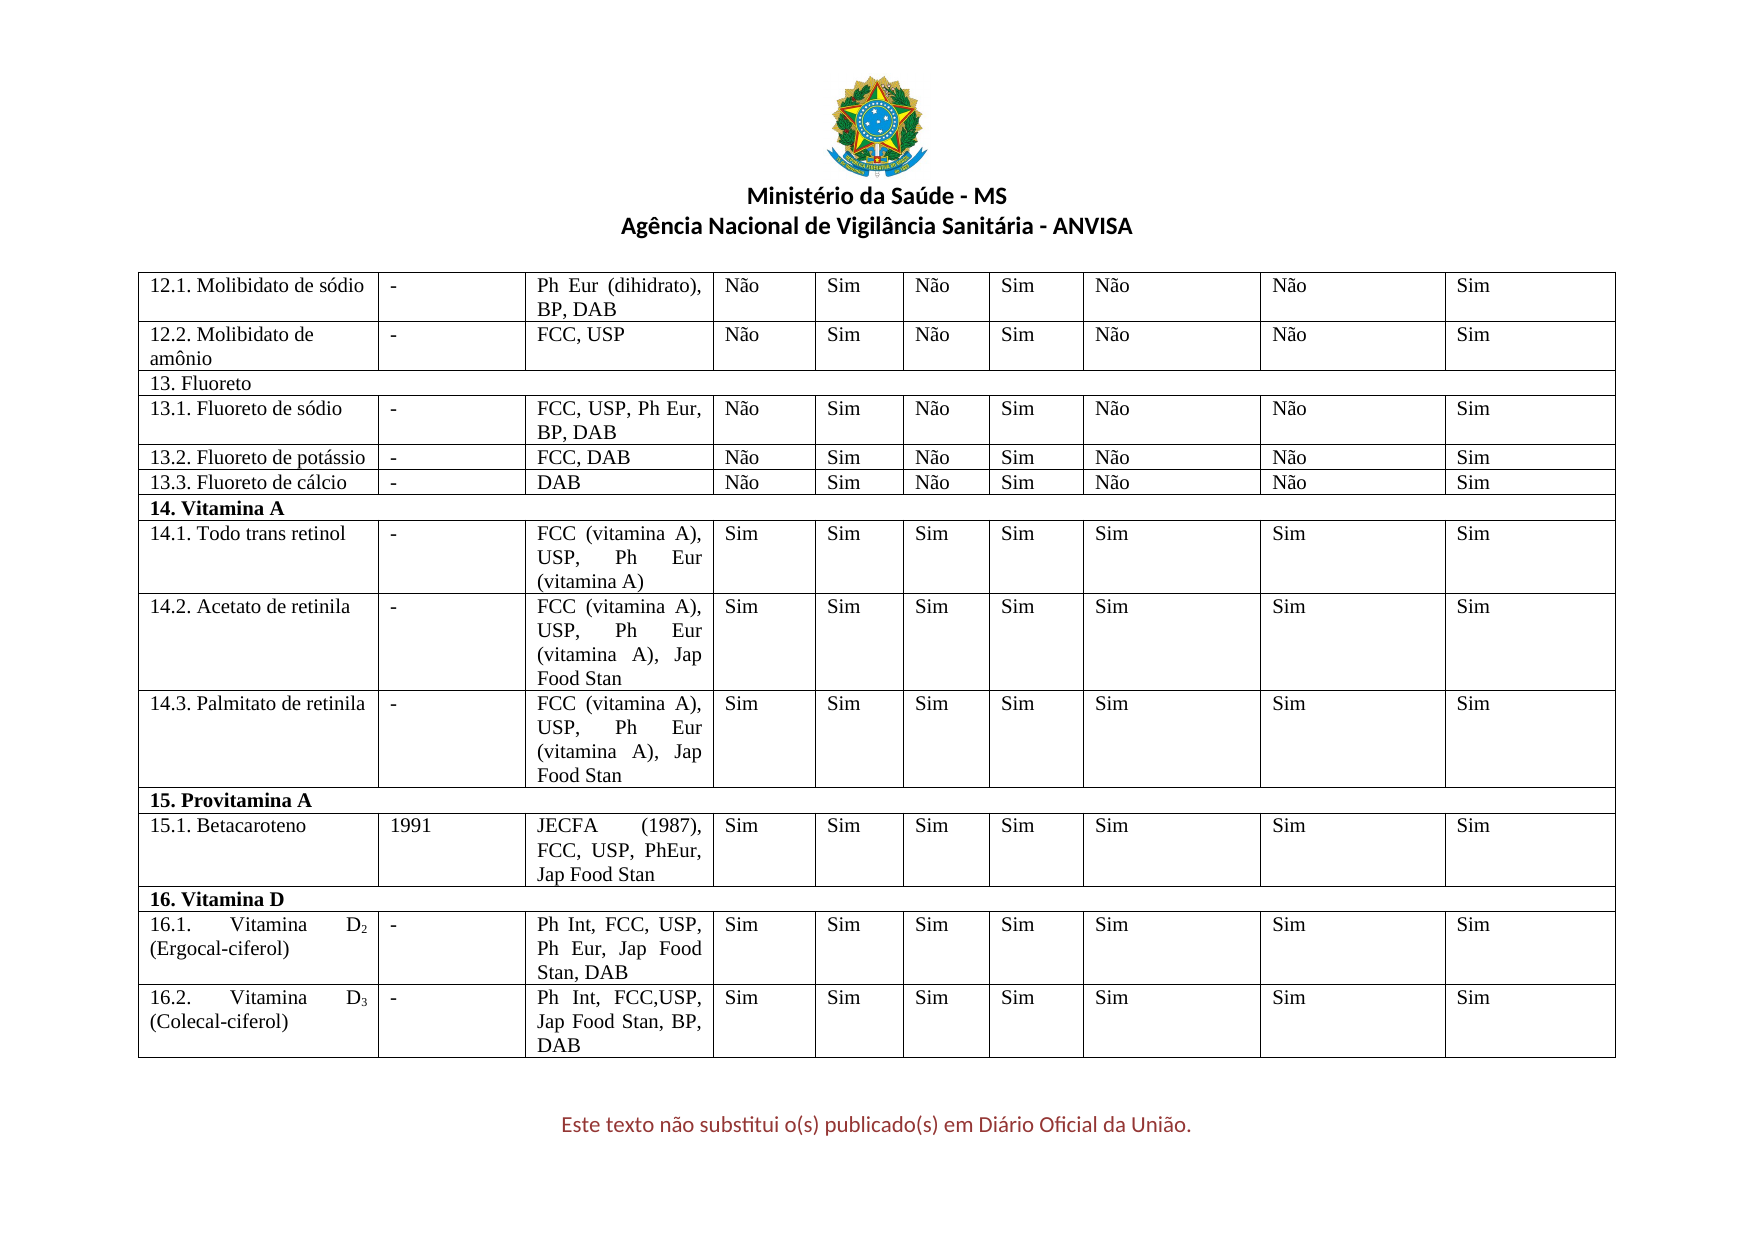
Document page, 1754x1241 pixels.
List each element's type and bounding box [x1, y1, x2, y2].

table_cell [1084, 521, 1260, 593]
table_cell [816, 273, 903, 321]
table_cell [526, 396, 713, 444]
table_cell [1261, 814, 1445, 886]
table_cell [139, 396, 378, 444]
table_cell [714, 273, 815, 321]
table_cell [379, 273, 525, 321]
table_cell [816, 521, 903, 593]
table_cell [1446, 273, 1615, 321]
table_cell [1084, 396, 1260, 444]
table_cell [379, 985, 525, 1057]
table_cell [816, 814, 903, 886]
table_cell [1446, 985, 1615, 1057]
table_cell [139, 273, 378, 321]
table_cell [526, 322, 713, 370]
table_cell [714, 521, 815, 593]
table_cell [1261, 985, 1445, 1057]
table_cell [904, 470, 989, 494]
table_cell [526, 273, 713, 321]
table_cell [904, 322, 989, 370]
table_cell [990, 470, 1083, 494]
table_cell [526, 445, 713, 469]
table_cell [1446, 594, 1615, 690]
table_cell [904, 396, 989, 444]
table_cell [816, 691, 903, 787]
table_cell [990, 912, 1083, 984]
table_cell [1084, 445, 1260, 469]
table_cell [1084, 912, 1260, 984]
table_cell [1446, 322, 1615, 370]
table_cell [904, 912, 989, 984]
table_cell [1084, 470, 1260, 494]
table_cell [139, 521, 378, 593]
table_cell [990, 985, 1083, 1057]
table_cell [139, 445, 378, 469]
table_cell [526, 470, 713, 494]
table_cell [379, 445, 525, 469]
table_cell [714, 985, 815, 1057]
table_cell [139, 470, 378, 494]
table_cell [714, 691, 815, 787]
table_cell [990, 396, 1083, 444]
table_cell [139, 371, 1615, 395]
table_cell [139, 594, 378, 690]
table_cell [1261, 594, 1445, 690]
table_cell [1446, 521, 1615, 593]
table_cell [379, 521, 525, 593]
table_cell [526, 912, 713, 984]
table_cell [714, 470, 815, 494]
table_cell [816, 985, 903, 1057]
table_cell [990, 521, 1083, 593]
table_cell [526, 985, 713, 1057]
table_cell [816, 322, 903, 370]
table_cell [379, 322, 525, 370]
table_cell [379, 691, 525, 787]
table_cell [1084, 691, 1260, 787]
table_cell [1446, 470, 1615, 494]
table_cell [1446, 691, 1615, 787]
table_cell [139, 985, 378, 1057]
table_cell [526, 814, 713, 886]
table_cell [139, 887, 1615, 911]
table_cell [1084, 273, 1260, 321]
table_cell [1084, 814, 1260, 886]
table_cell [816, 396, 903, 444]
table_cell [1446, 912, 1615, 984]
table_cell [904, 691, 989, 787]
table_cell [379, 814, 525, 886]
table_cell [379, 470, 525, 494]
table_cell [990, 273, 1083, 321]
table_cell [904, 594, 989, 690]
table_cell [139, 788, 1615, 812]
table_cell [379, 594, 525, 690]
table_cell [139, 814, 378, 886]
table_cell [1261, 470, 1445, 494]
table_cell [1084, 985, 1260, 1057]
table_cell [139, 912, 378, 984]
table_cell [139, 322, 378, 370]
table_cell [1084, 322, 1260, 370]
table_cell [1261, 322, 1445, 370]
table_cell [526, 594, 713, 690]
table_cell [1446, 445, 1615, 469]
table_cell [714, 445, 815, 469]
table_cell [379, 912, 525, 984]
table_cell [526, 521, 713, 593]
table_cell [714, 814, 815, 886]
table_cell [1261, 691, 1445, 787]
picture [823, 73, 931, 180]
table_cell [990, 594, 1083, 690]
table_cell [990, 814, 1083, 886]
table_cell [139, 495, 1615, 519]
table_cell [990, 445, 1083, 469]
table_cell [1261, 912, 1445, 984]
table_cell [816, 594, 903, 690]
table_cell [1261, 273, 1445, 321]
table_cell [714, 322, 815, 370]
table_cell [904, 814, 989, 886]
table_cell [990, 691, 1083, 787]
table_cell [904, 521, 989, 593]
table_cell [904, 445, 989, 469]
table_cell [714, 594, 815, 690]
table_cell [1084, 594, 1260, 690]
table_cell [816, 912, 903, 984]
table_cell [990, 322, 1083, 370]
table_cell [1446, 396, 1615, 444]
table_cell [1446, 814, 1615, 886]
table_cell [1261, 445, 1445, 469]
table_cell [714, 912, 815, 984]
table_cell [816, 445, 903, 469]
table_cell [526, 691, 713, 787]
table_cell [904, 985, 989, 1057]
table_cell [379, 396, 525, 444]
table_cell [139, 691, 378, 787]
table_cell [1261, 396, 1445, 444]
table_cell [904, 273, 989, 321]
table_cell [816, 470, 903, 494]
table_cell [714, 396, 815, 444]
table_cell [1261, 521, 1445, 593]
